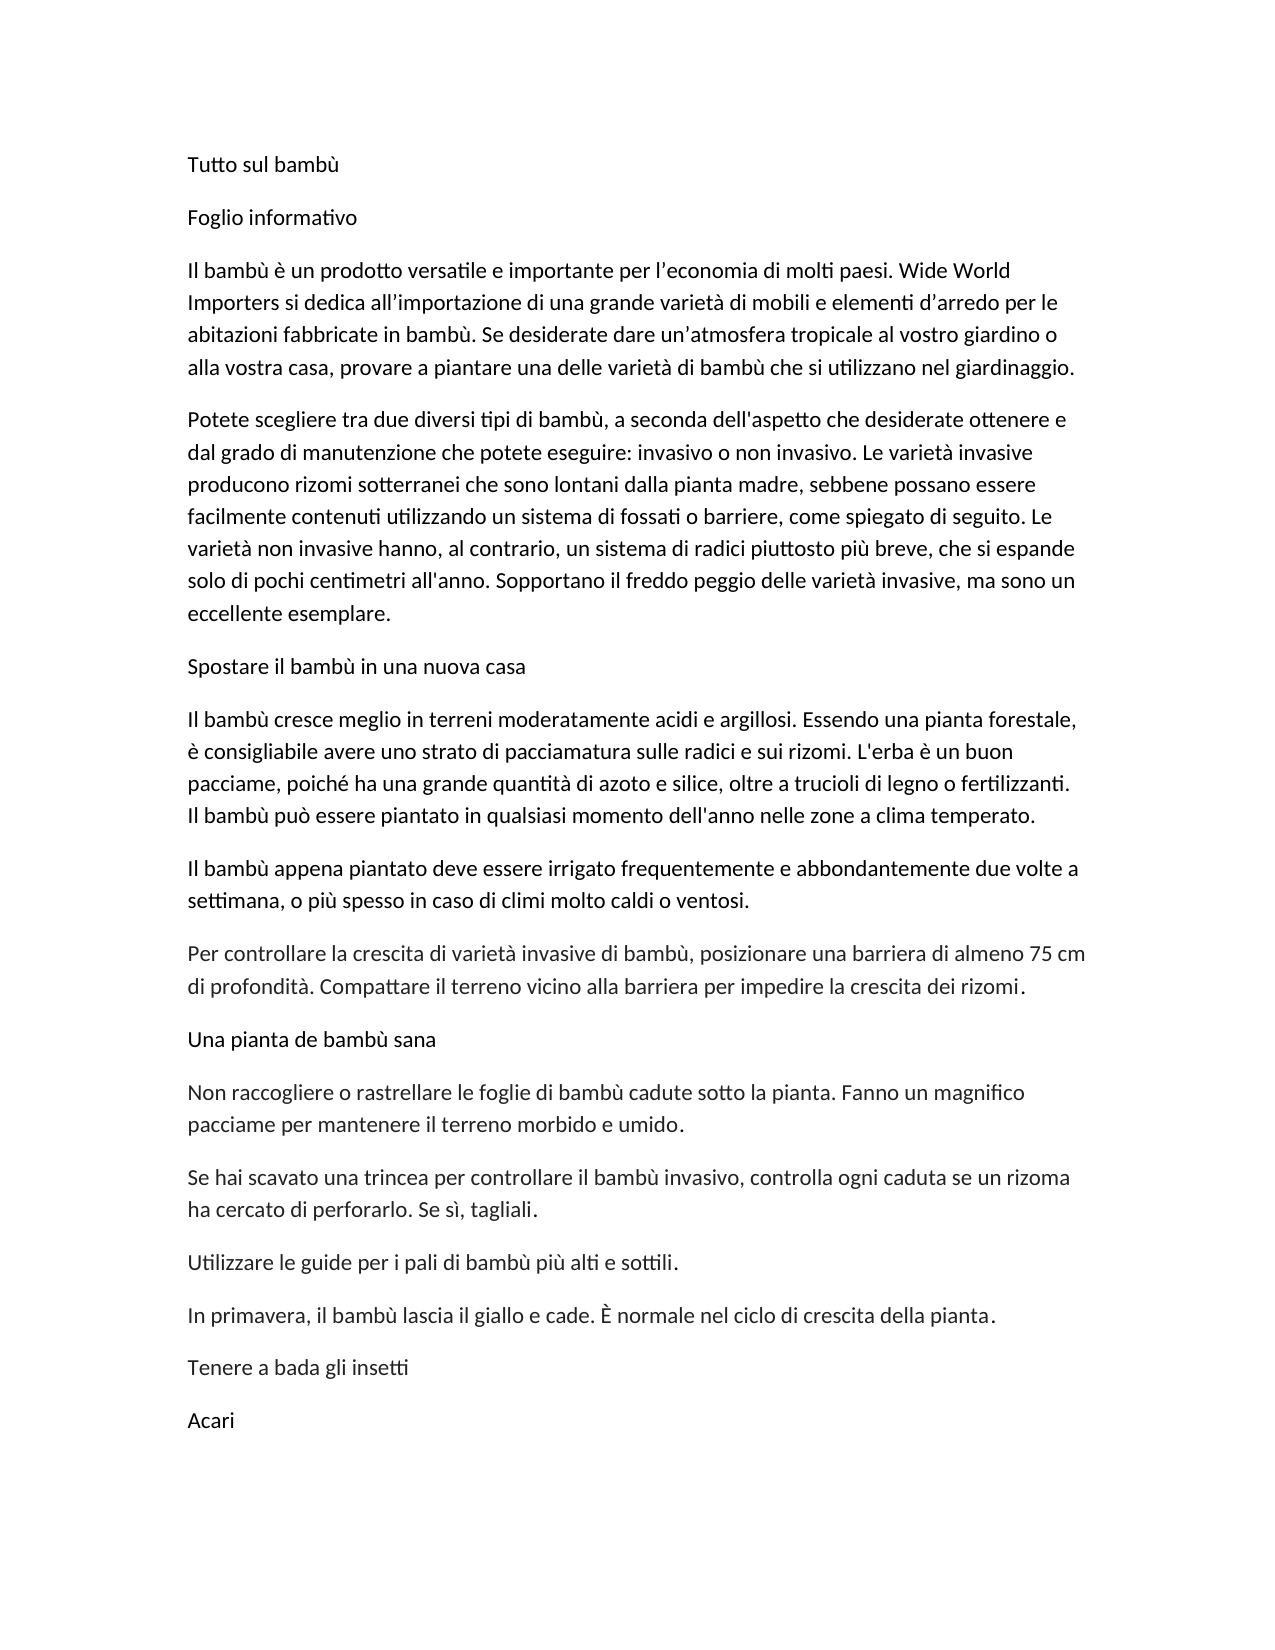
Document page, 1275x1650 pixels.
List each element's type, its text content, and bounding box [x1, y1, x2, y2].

text Il bambù appena piantato deve essere irrigato frequentemente e abbondantemente due volte a settimana, o più spesso in caso di climi molto caldi o ventosi. [187, 854, 1087, 914]
text Potete scegliere tra due diversi tipi di bambù, a seconda dell'aspetto che desiderate ottenere e dal grado di manutenzione che potete eseguire: invasivo o non invasivo. Le varietà invasive producono rizomi sotterranei che sono lontani dalla pianta madre, sebbene possano essere facilmente contenuti utilizzando un sistema di fossati o barriere, come spiegato di seguito. Le varietà non invasive hanno, al contrario, un sistema di radici piuttosto più breve, che si espande solo di pochi centimetri all'anno. Sopportano il freddo peggio delle varietà invasive, ma sono un eccellente esemplare. [187, 406, 1087, 627]
text Spostare il bambù in una nuova casa [187, 652, 1087, 680]
text Foglio informativo [187, 203, 1087, 231]
text Tenere a bada gli insetti [187, 1353, 1087, 1381]
text Una pianta de bambù sana [187, 1025, 1087, 1053]
text Il bambù cresce meglio in terreni moderatamente acidi e argillosi. Essendo una pianta forestale, è consigliabile avere uno strato di pacciamatura sulle radici e sui rizomi. L'erba è un buon pacciame, poiché ha una grande quantità di azoto e silice, oltre a trucioli di legno o fertilizzanti. Il bambù può essere piantato in qualsiasi momento dell'anno nelle zone a clima temperato. [187, 705, 1087, 829]
text Per controllare la crescita di varietà invasive di bambù, posizionare una barriera di almeno 75 cm di profondità. Compattare il terreno vicino alla barriera per impedire la crescita dei rizomi. [187, 939, 1087, 1000]
text In primavera, il bambù lascia il giallo e cade. È normale nel ciclo di crescita della pianta. [187, 1301, 1087, 1329]
text Se hai scavato una trincea per controllare il bambù invasivo, controlla ogni caduta se un rizoma ha cercato di perforarlo. Se sì, tagliali. [187, 1163, 1087, 1223]
text Tutto sul bambù [187, 150, 1087, 178]
text Acari [187, 1406, 1087, 1434]
text Il bambù è un prodotto versatile e importante per l’economia di molti paesi. Wide World Importers si dedica all’importazione di una grande varietà di mobili e elementi d’arredo per le abitazioni fabbricate in bambù. Se desiderate dare un’atmosfera tropicale al vostro giardino o alla vostra casa, provare a piantare una delle varietà di bambù che si utilizzano nel giardinaggio. [187, 256, 1087, 381]
text Utilizzare le guide per i pali di bambù più alti e sottili. [187, 1248, 1087, 1276]
text Non raccogliere o rastrellare le foglie di bambù cadute sotto la pianta. Fanno un magnifico pacciame per mantenere il terreno morbido e umido. [187, 1078, 1087, 1138]
